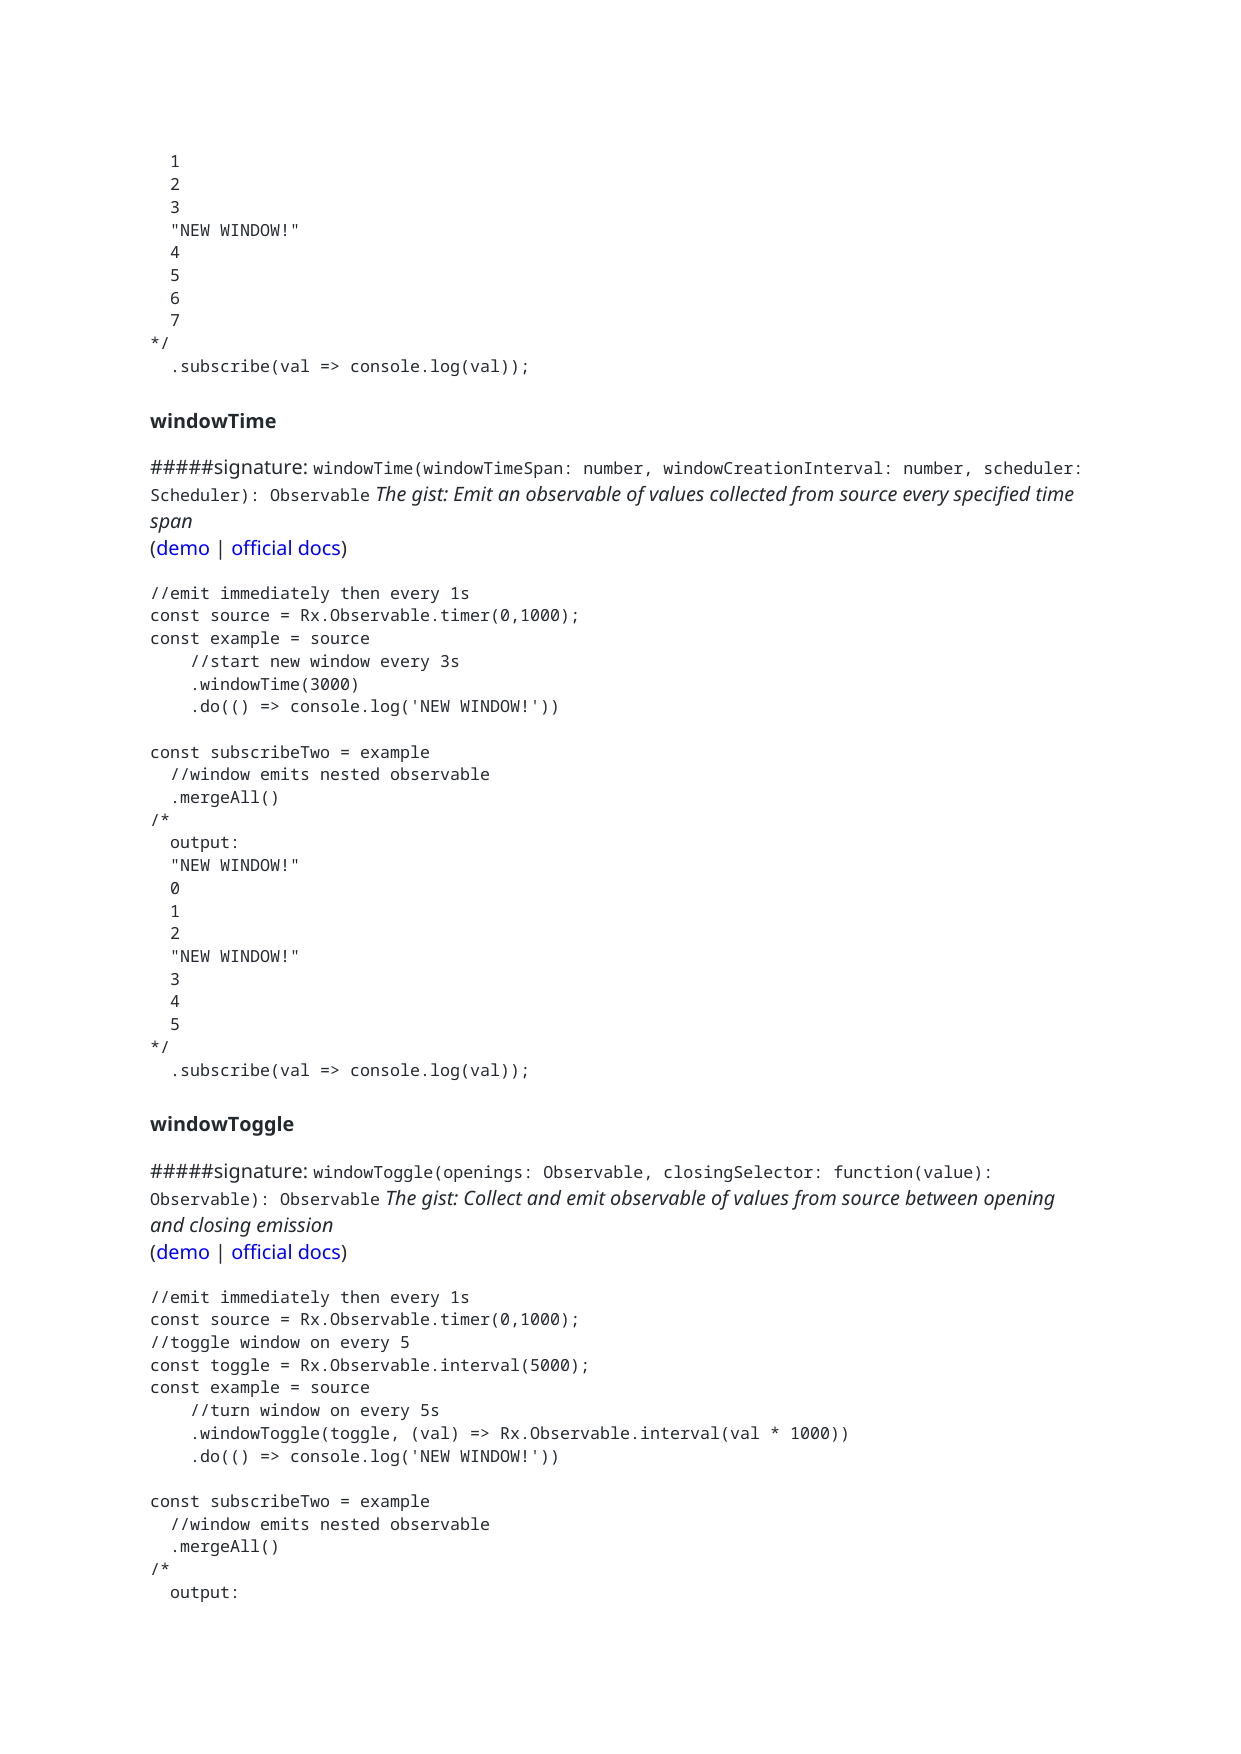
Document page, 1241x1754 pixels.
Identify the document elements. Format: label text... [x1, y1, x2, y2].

text 1 [150, 899, 1090, 922]
text #####signature: windowToggle(openings: Observable, closingSelector: function(value): Observable): Observable The gist: Collect and emit observable of values from source between opening and closing emission [150, 1157, 1090, 1238]
text /* [150, 1558, 1090, 1580]
text .subscribe(val => console.log(val)); [150, 1058, 1090, 1081]
text (demo | official docs) [150, 534, 1090, 562]
text .do(() => console.log('NEW WINDOW!')) [150, 1444, 1090, 1467]
text const subscribeTwo = example [150, 740, 1090, 763]
text const toggle = Rx.Observable.interval(5000); [150, 1353, 1090, 1376]
text const example = source [150, 1376, 1090, 1399]
text //window emits nested observable [150, 1512, 1090, 1535]
text 1 [150, 150, 1090, 173]
text const subscribeTwo = example [150, 1489, 1090, 1512]
text .windowToggle(toggle, (val) => Rx.Observable.interval(val * 1000)) [150, 1421, 1090, 1444]
text /* [150, 808, 1090, 831]
text 2 [150, 173, 1090, 195]
text const source = Rx.Observable.timer(0,1000); [150, 1308, 1090, 1331]
text */ [150, 1036, 1090, 1058]
text windowTime [150, 407, 1090, 434]
text //start new window every 3s [150, 649, 1090, 672]
text output: [150, 1580, 1090, 1603]
text //emit immediately then every 1s [150, 1285, 1090, 1308]
text const source = Rx.Observable.timer(0,1000); [150, 604, 1090, 627]
text 5 [150, 1013, 1090, 1036]
text .mergeAll() [150, 786, 1090, 808]
text 4 [150, 990, 1090, 1013]
text #####signature: windowTime(windowTimeSpan: number, windowCreationInterval: number, scheduler: Scheduler): Observable The gist: Emit an observable of values collected from source every specified time span [150, 454, 1090, 534]
text .do(() => console.log('NEW WINDOW!')) [150, 695, 1090, 718]
text 6 [150, 286, 1090, 309]
text .mergeAll() [150, 1535, 1090, 1558]
text //emit immediately then every 1s [150, 581, 1090, 604]
text const example = source [150, 627, 1090, 649]
text windowToggle [150, 1111, 1090, 1138]
text 3 [150, 967, 1090, 990]
text 3 [150, 195, 1090, 218]
text "NEW WINDOW!" [150, 218, 1090, 241]
text //turn window on every 5s [150, 1399, 1090, 1421]
text "NEW WINDOW!" [150, 854, 1090, 877]
text "NEW WINDOW!" [150, 945, 1090, 967]
text //window emits nested observable [150, 763, 1090, 786]
text 5 [150, 263, 1090, 286]
text //toggle window on every 5 [150, 1331, 1090, 1353]
text 7 [150, 309, 1090, 332]
text output: [150, 831, 1090, 854]
text 4 [150, 241, 1090, 263]
text */ [150, 332, 1090, 354]
text .windowTime(3000) [150, 672, 1090, 695]
text (demo | official docs) [150, 1238, 1090, 1265]
text 2 [150, 922, 1090, 945]
text .subscribe(val => console.log(val)); [150, 354, 1090, 377]
text 0 [150, 877, 1090, 899]
